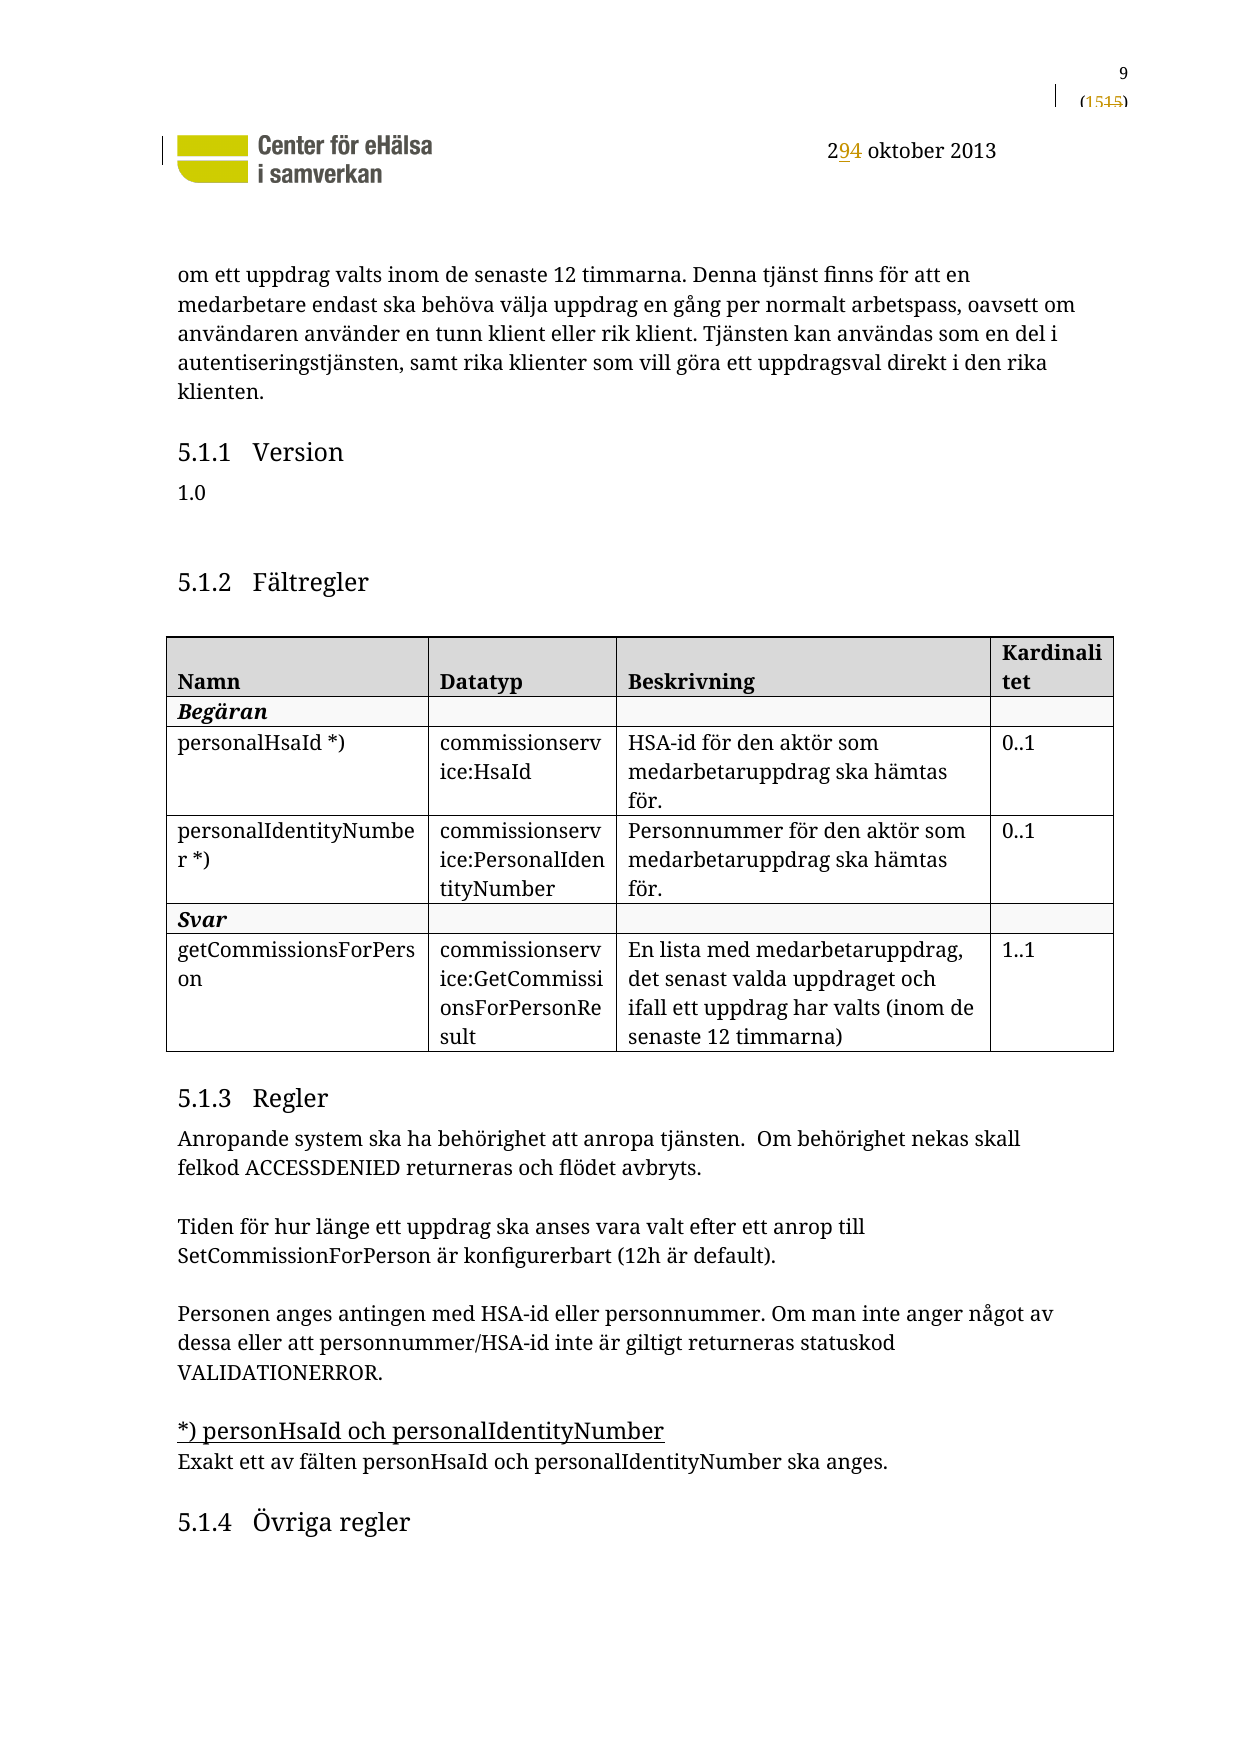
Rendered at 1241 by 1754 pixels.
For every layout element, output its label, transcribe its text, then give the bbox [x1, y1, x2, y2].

table_cell [617, 904, 990, 933]
table_cell [429, 904, 616, 933]
picture [177, 135, 432, 183]
table_cell commissionservice:PersonalIdentityNumber [429, 816, 616, 903]
table_cell personalHsaId *) [167, 727, 428, 814]
table_header Datatyp [429, 638, 616, 696]
text Exakt ett av fälten personHsaId och personalIdentityNumber ska anges. [177, 1446, 1081, 1476]
subtitle Fältregler [177, 565, 1081, 599]
text Anropande system ska ha behörighet att anropa tjänsten. Om behörighet nekas skall felkod ACCESSDENIED returneras och flödet avbryts. [177, 1123, 1081, 1182]
table_cell HSA-id för den aktör som medarbetaruppdrag ska hämtas för. [617, 727, 990, 814]
table_cell 0..1 [991, 816, 1113, 903]
table_cell 1..1 [991, 934, 1113, 1051]
text 1.0 [177, 477, 1081, 506]
table_cell Personnummer för den aktör som medarbetaruppdrag ska hämtas för. [617, 816, 990, 903]
table_cell [991, 904, 1113, 933]
table_cell 0..1 [991, 727, 1113, 814]
subtitle Version [177, 435, 1081, 469]
table_cell commissionservice:GetCommissionsForPersonResult [429, 934, 616, 1051]
table_cell [429, 697, 616, 726]
table_cell commissionservice:HsaId [429, 727, 616, 814]
table_cell Begäran [167, 697, 428, 726]
table_cell En lista med medarbetaruppdrag, det senast valda uppdraget och ifall ett uppdrag har valts (inom de senaste 12 timmarna) [617, 934, 990, 1051]
subtitle Regler [177, 1081, 1081, 1115]
table_header Namn [167, 638, 428, 696]
table_header Kardinalitet [991, 638, 1113, 696]
table_cell Svar [167, 904, 428, 933]
table_cell personalIdentityNumber *) [167, 816, 428, 903]
table_header Beskrivning [617, 638, 990, 696]
text *) personHsaId och personalIdentityNumber [177, 1415, 1081, 1446]
text Tiden för hur länge ett uppdrag ska anses vara valt efter ett anrop till SetCommissionForPerson är konfigurerbart (12h är default). [177, 1211, 1081, 1269]
table_cell [617, 697, 990, 726]
table_cell [991, 697, 1113, 726]
table_cell getCommissionsForPerson [167, 934, 428, 1051]
subtitle Övriga regler [177, 1505, 1081, 1539]
